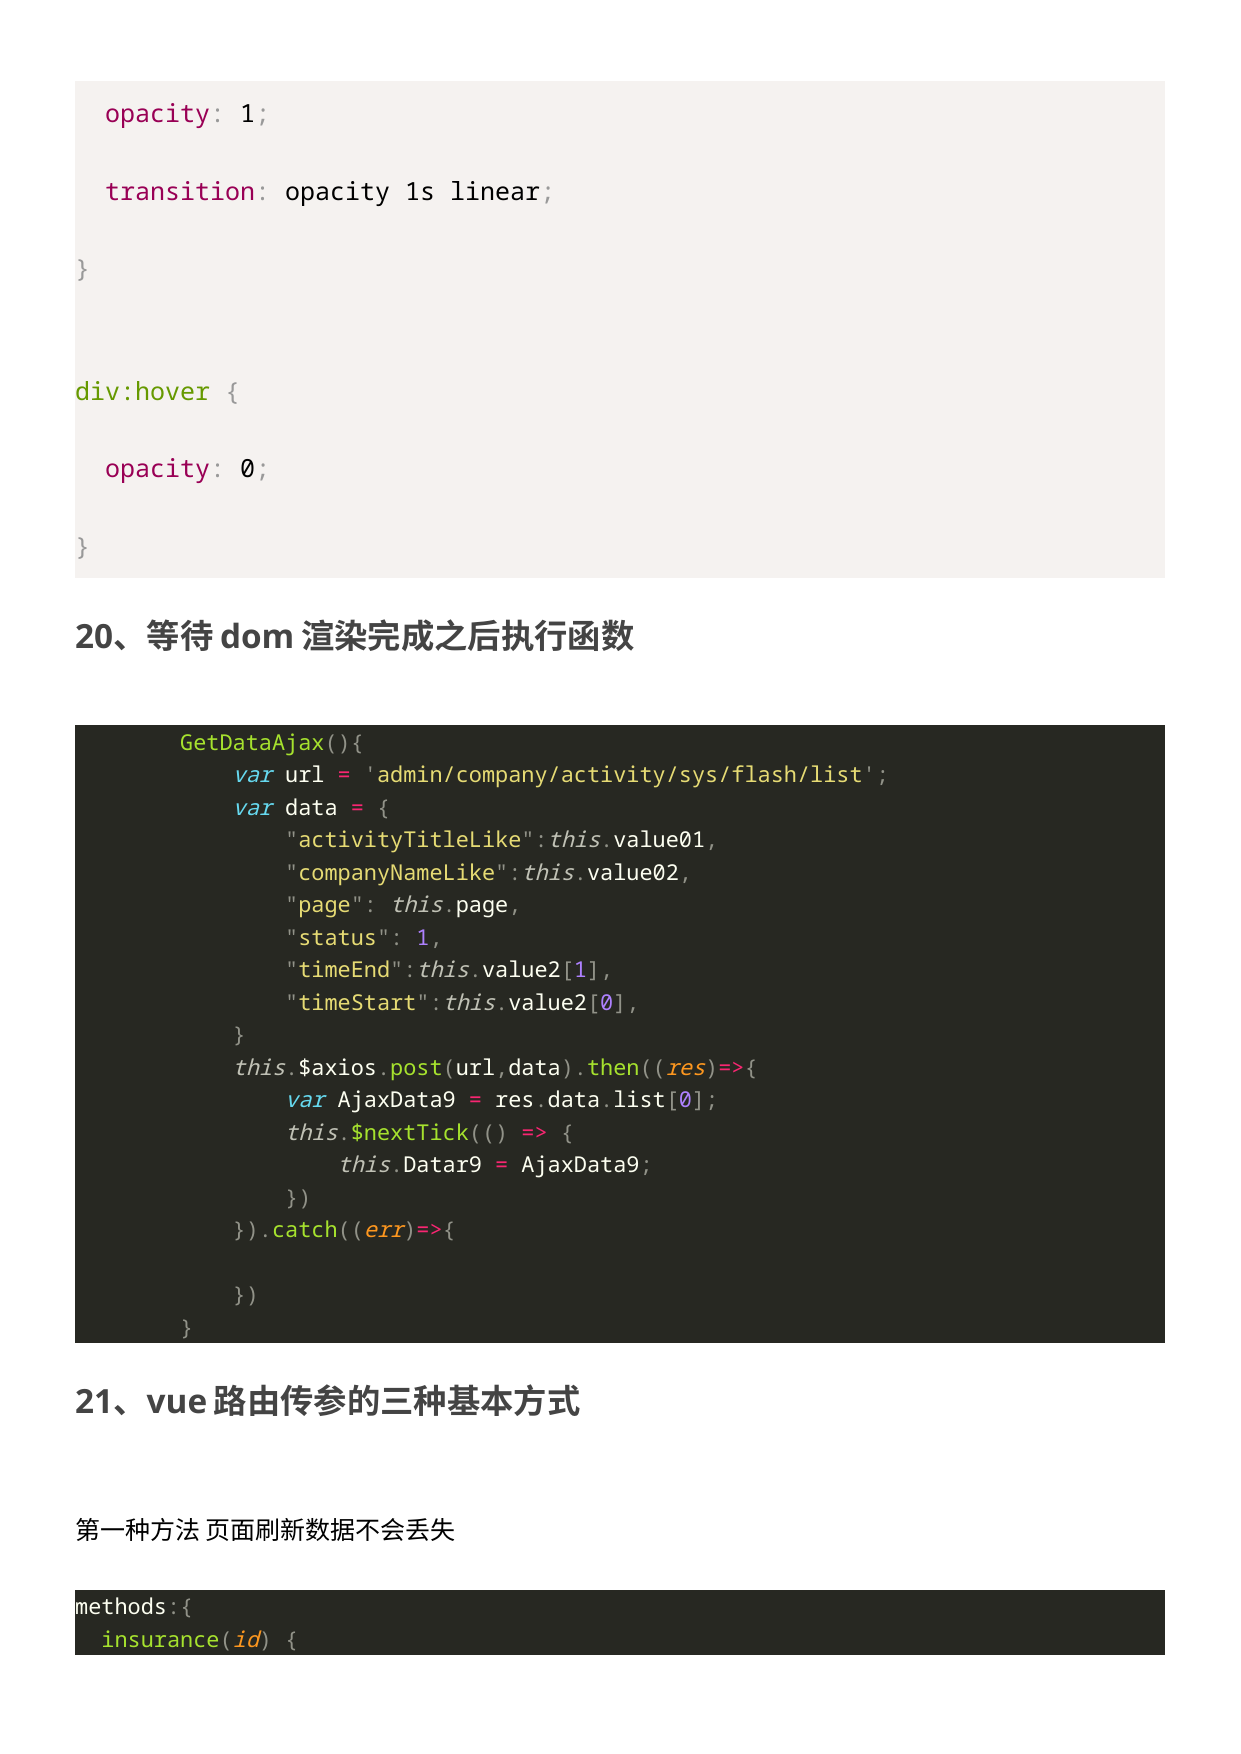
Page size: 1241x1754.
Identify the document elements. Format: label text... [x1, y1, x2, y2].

text var AjaxData9 = res.data.list[0]; [75, 1083, 1165, 1115]
text opacity: 0; [75, 436, 1165, 501]
text "activityTitleLike":this.value01, [75, 823, 1165, 855]
text } [75, 1018, 1165, 1050]
text "companyNameLike":this.value02, [75, 855, 1165, 888]
text GetDataAjax(){ [75, 725, 1165, 758]
text "timeEnd":this.value2[1], [75, 953, 1165, 985]
text this.Datar9 = AjaxData9; [75, 1148, 1165, 1180]
text this.$axios.post(url,data).then((res)=>{ [75, 1050, 1165, 1083]
text }) [75, 1180, 1165, 1213]
text } [75, 1310, 1165, 1343]
text 第一种方法 页面刷新数据不会丢失 [75, 1496, 1165, 1561]
text } [75, 236, 1165, 301]
text opacity: 1; [75, 81, 1165, 146]
text "page": this.page, [75, 888, 1165, 920]
text methods:{ [75, 1590, 1165, 1622]
text this.$nextTick(() => { [75, 1115, 1165, 1148]
text var data = { [75, 790, 1165, 823]
text div:hover { [75, 358, 1165, 423]
text "timeStart":this.value2[0], [75, 985, 1165, 1018]
text "status": 1, [75, 920, 1165, 953]
text }) [75, 1278, 1165, 1310]
text transition: opacity 1s linear; [75, 158, 1165, 223]
subtitle 20、等待dom渲染完成之后执行函数 [75, 602, 1165, 667]
text var url = 'admin/company/activity/sys/flash/list'; [75, 758, 1165, 790]
text }).catch((err)=>{ [75, 1213, 1165, 1245]
text insurance(id) { [75, 1622, 1165, 1655]
subtitle 21、vue路由传参的三种基本方式 [75, 1366, 1165, 1431]
text } [75, 513, 1165, 578]
